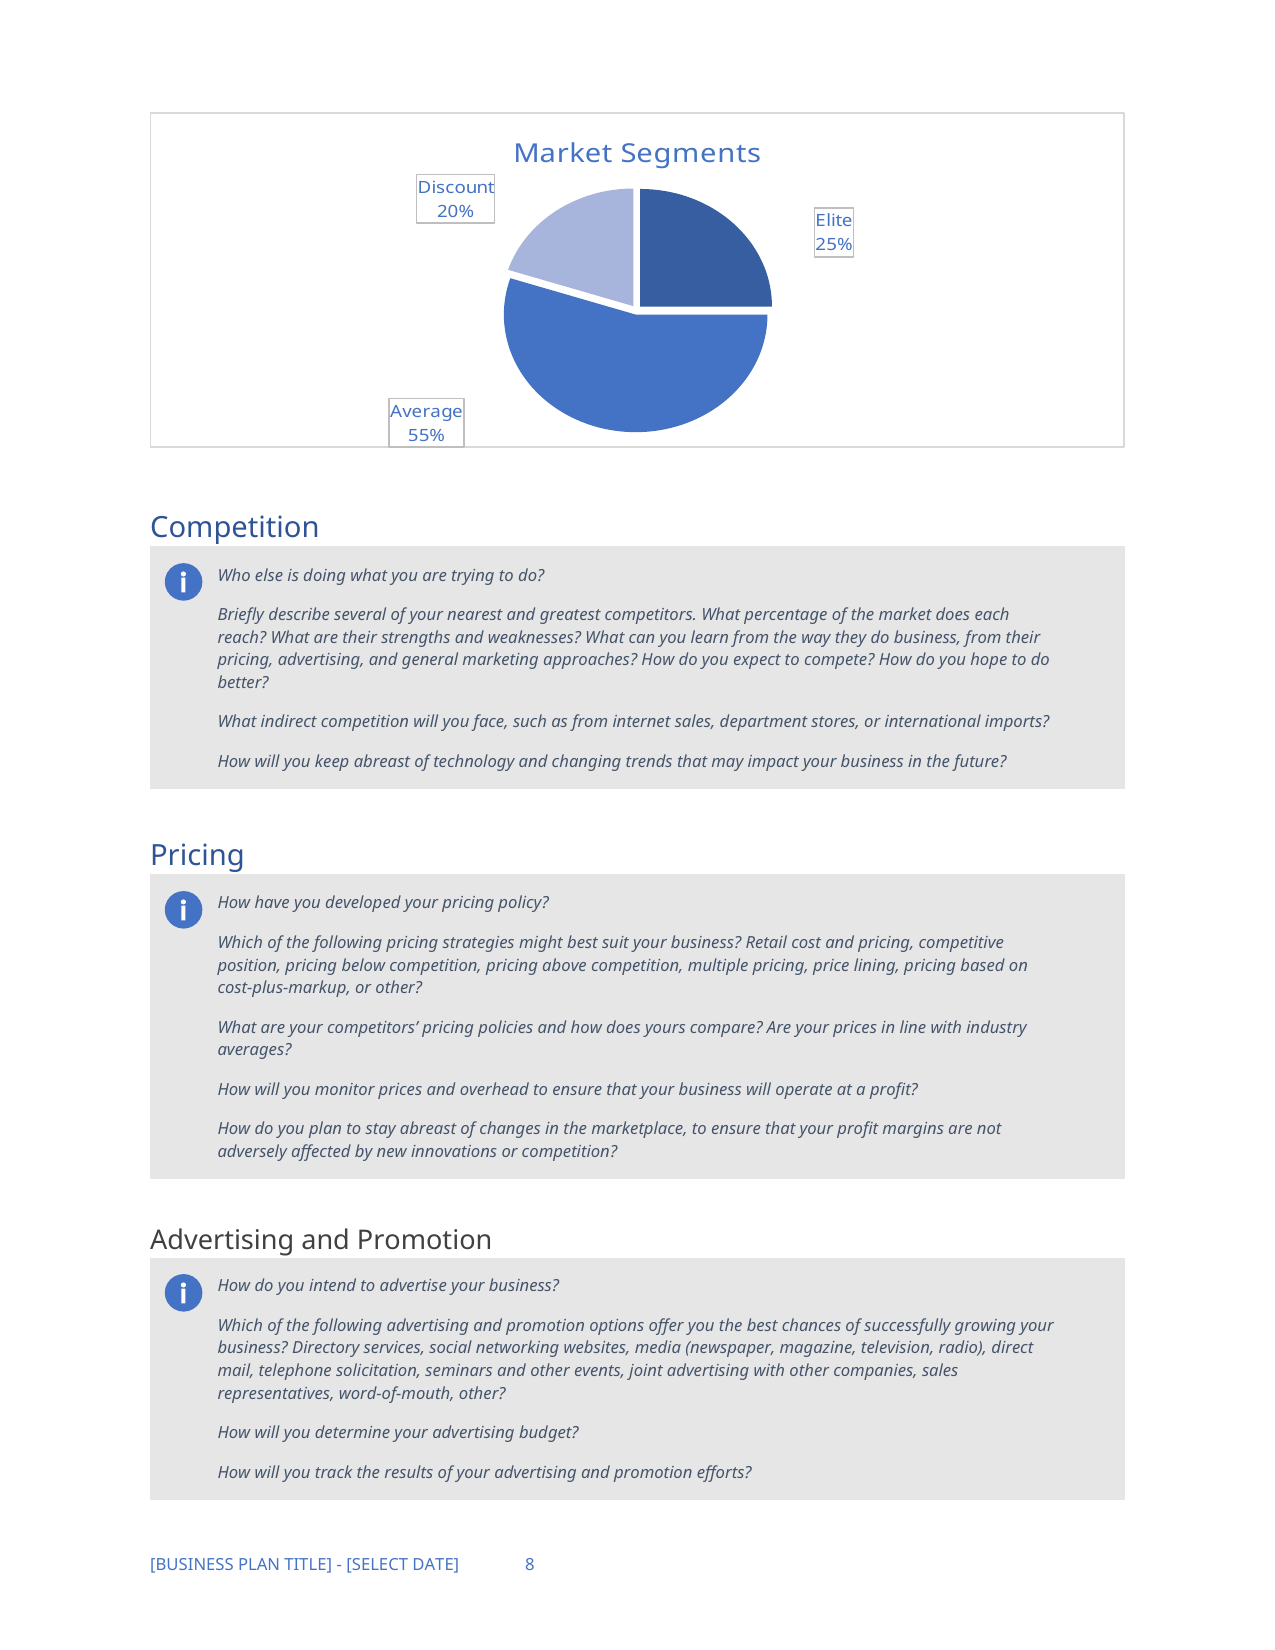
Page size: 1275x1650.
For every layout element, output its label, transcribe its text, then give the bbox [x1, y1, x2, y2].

subtitle Advertising and Promotion [150, 1221, 1125, 1257]
subtitle Pricing [150, 835, 1125, 874]
subtitle Competition [150, 507, 1125, 546]
